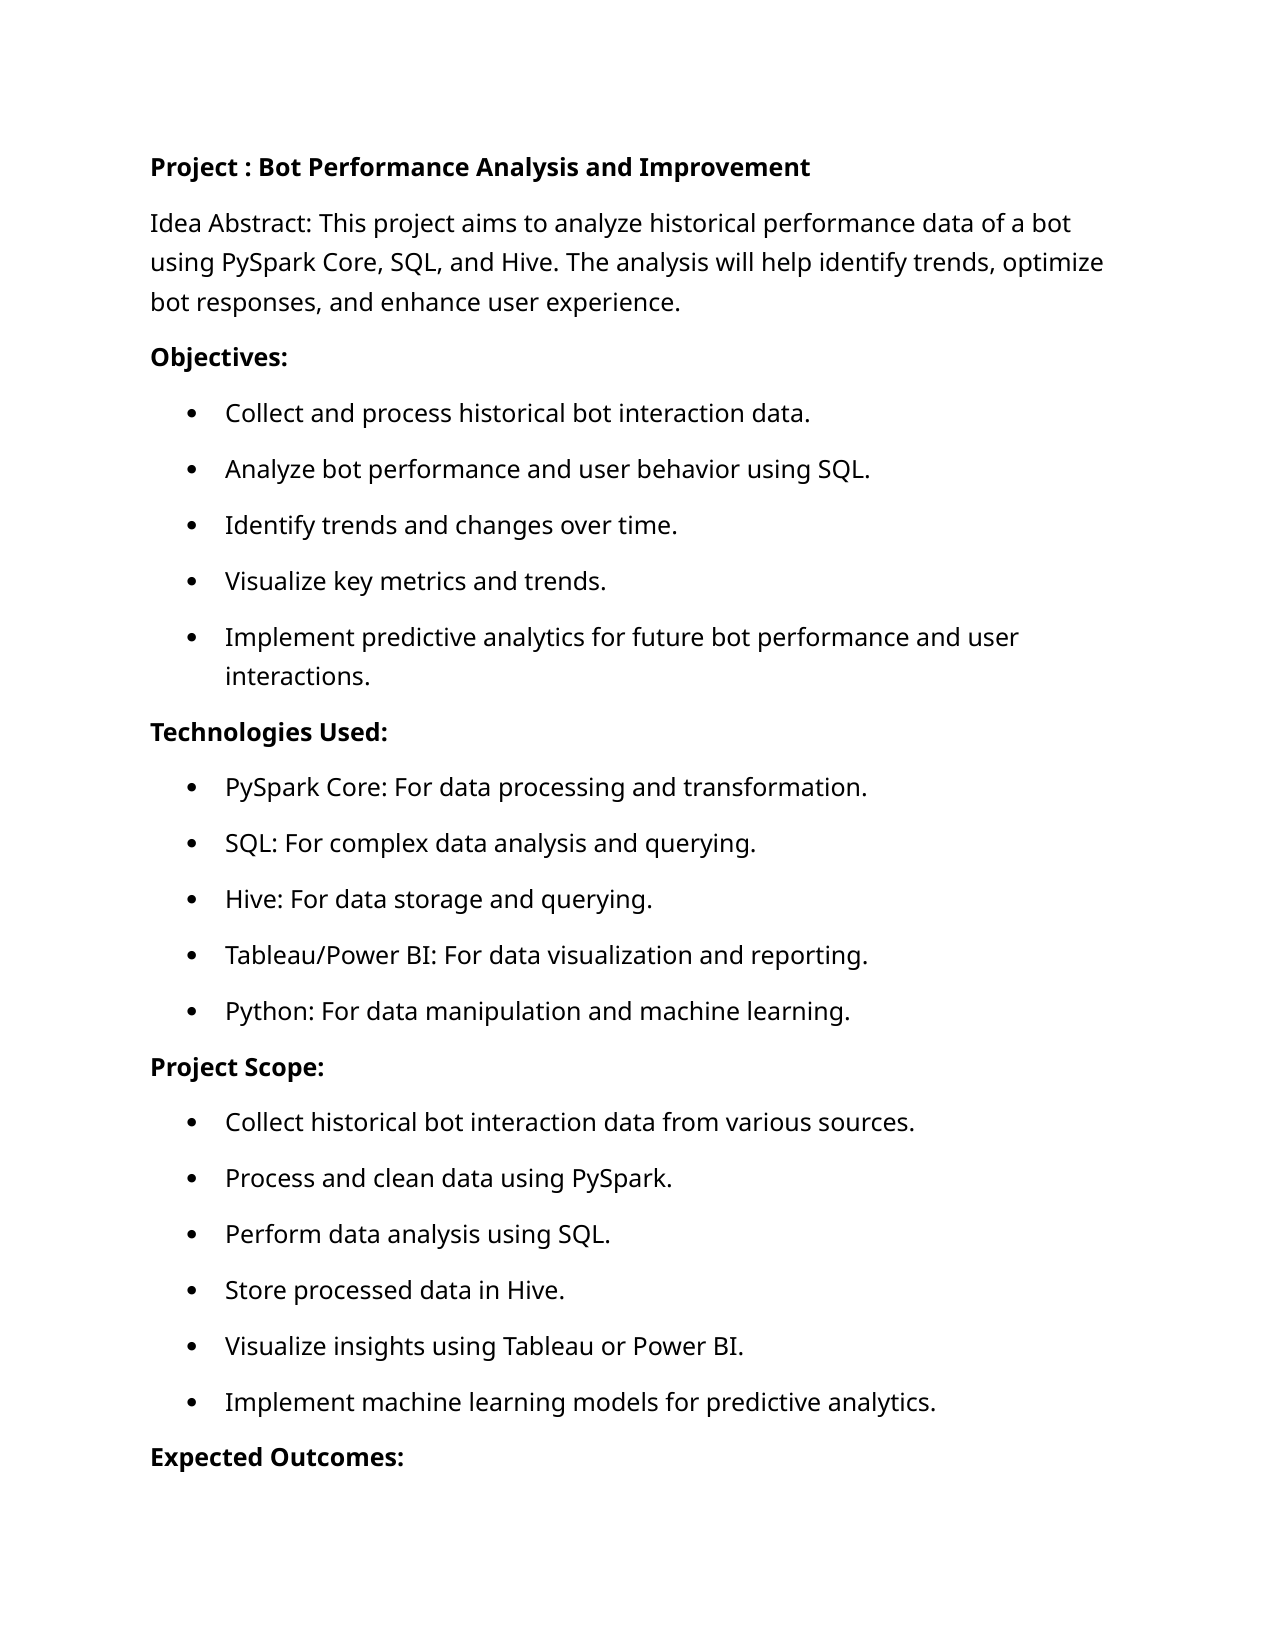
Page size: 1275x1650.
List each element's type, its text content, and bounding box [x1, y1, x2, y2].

list Analyze bot performance and user behavior using SQL. [187, 452, 1125, 486]
list Implement predictive analytics for future bot performance and user interactions. [187, 619, 1125, 692]
list PySpark Core: For data processing and transformation. [187, 770, 1125, 804]
text Project Scope: [150, 1049, 1125, 1083]
list Store processed data in Hive. [187, 1272, 1125, 1307]
list Python: For data manipulation and machine learning. [187, 993, 1125, 1027]
text Project : Bot Performance Analysis and Improvement [150, 150, 1125, 184]
list Perform data analysis using SQL. [187, 1217, 1125, 1251]
list Implement machine learning models for predictive analytics. [187, 1384, 1125, 1418]
list Hive: For data storage and querying. [187, 882, 1125, 916]
text Expected Outcomes: [150, 1440, 1125, 1474]
list Process and clean data using PySpark. [187, 1161, 1125, 1195]
list Visualize insights using Tableau or Power BI. [187, 1328, 1125, 1362]
text Idea Abstract: This project aims to analyze historical performance data of a bot using PySpark Core, SQL, and Hive. The analysis will help identify trends, optimize bot responses, and enhance user experience. [150, 206, 1125, 318]
text Objectives: [150, 340, 1125, 374]
list Identify trends and changes over time. [187, 507, 1125, 542]
list Collect historical bot interaction data from various sources. [187, 1105, 1125, 1139]
list Tableau/Power BI: For data visualization and reporting. [187, 937, 1125, 972]
list Visualize key metrics and trends. [187, 563, 1125, 597]
list Collect and process historical bot interaction data. [187, 396, 1125, 430]
text Technologies Used: [150, 714, 1125, 748]
list SQL: For complex data analysis and querying. [187, 826, 1125, 860]
